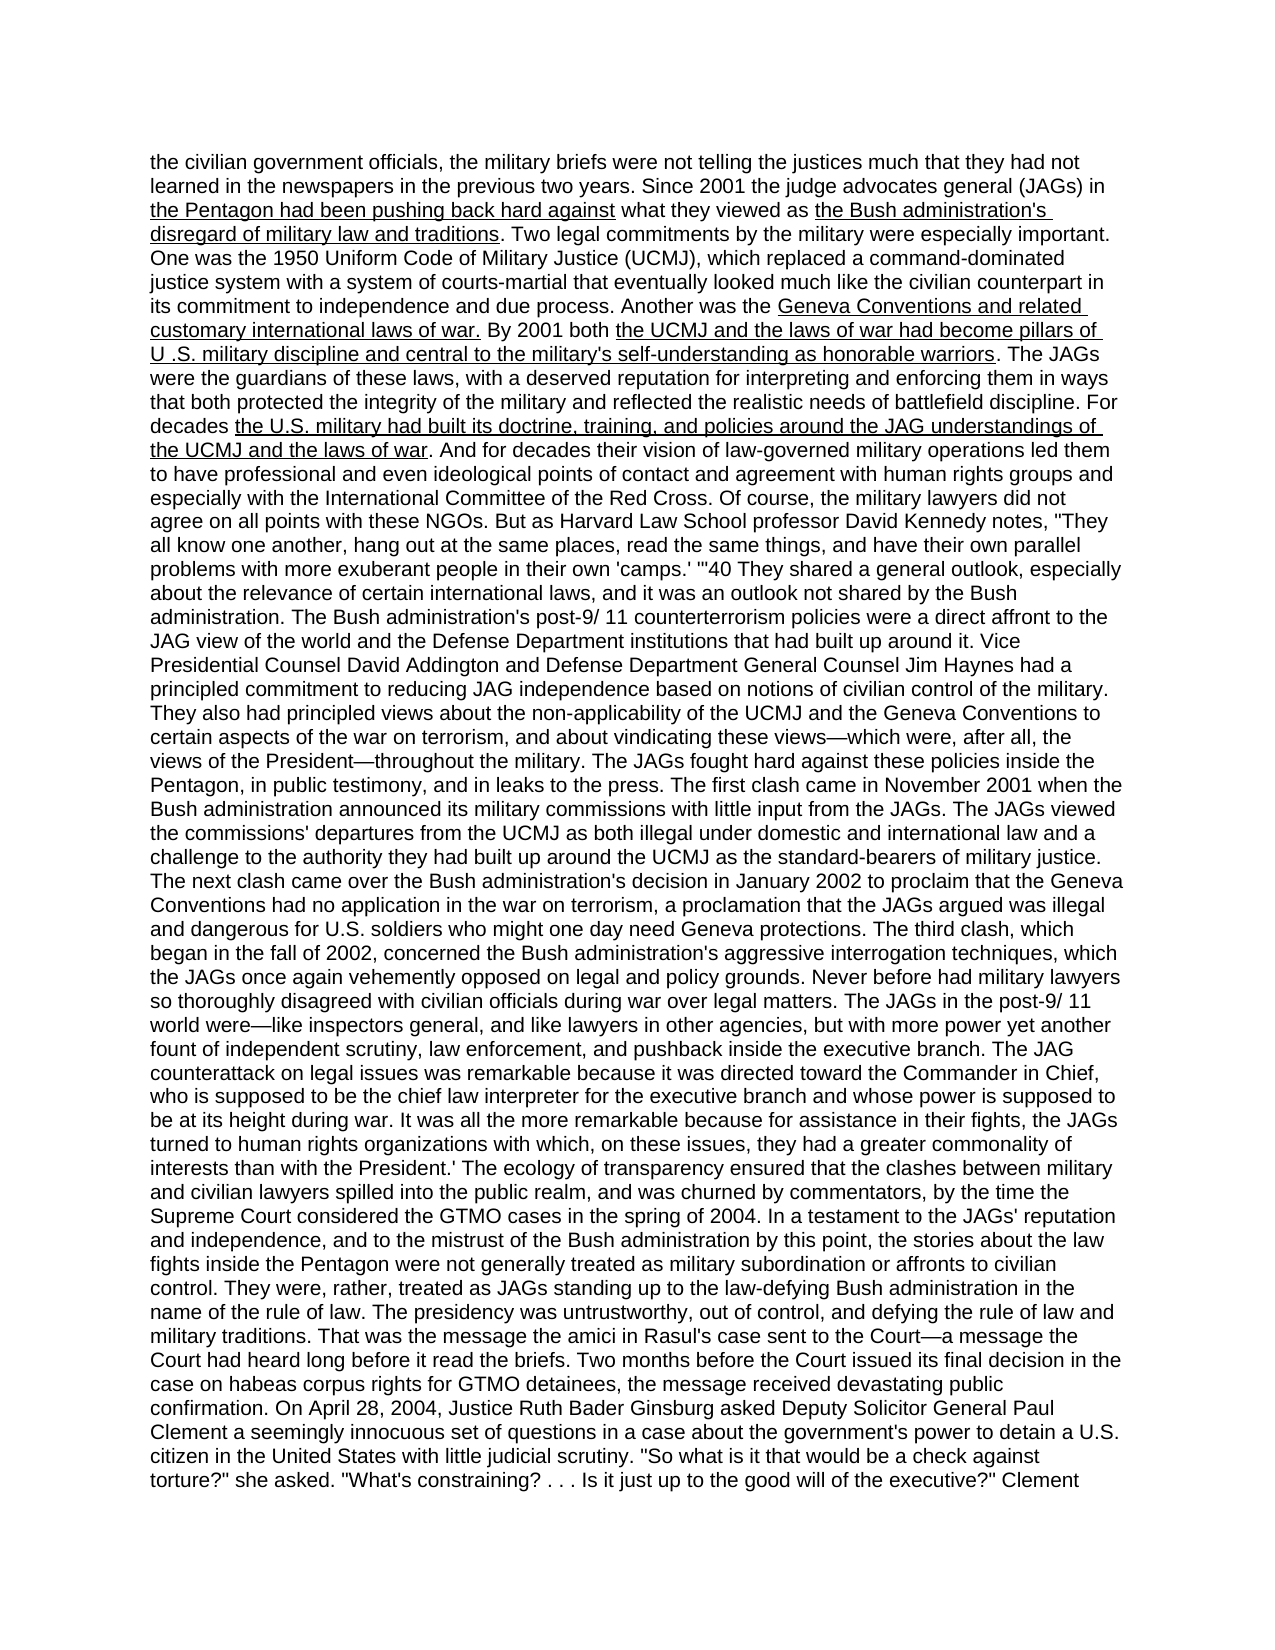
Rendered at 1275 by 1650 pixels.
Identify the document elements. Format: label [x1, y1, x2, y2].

text [150, 150, 1125, 1492]
